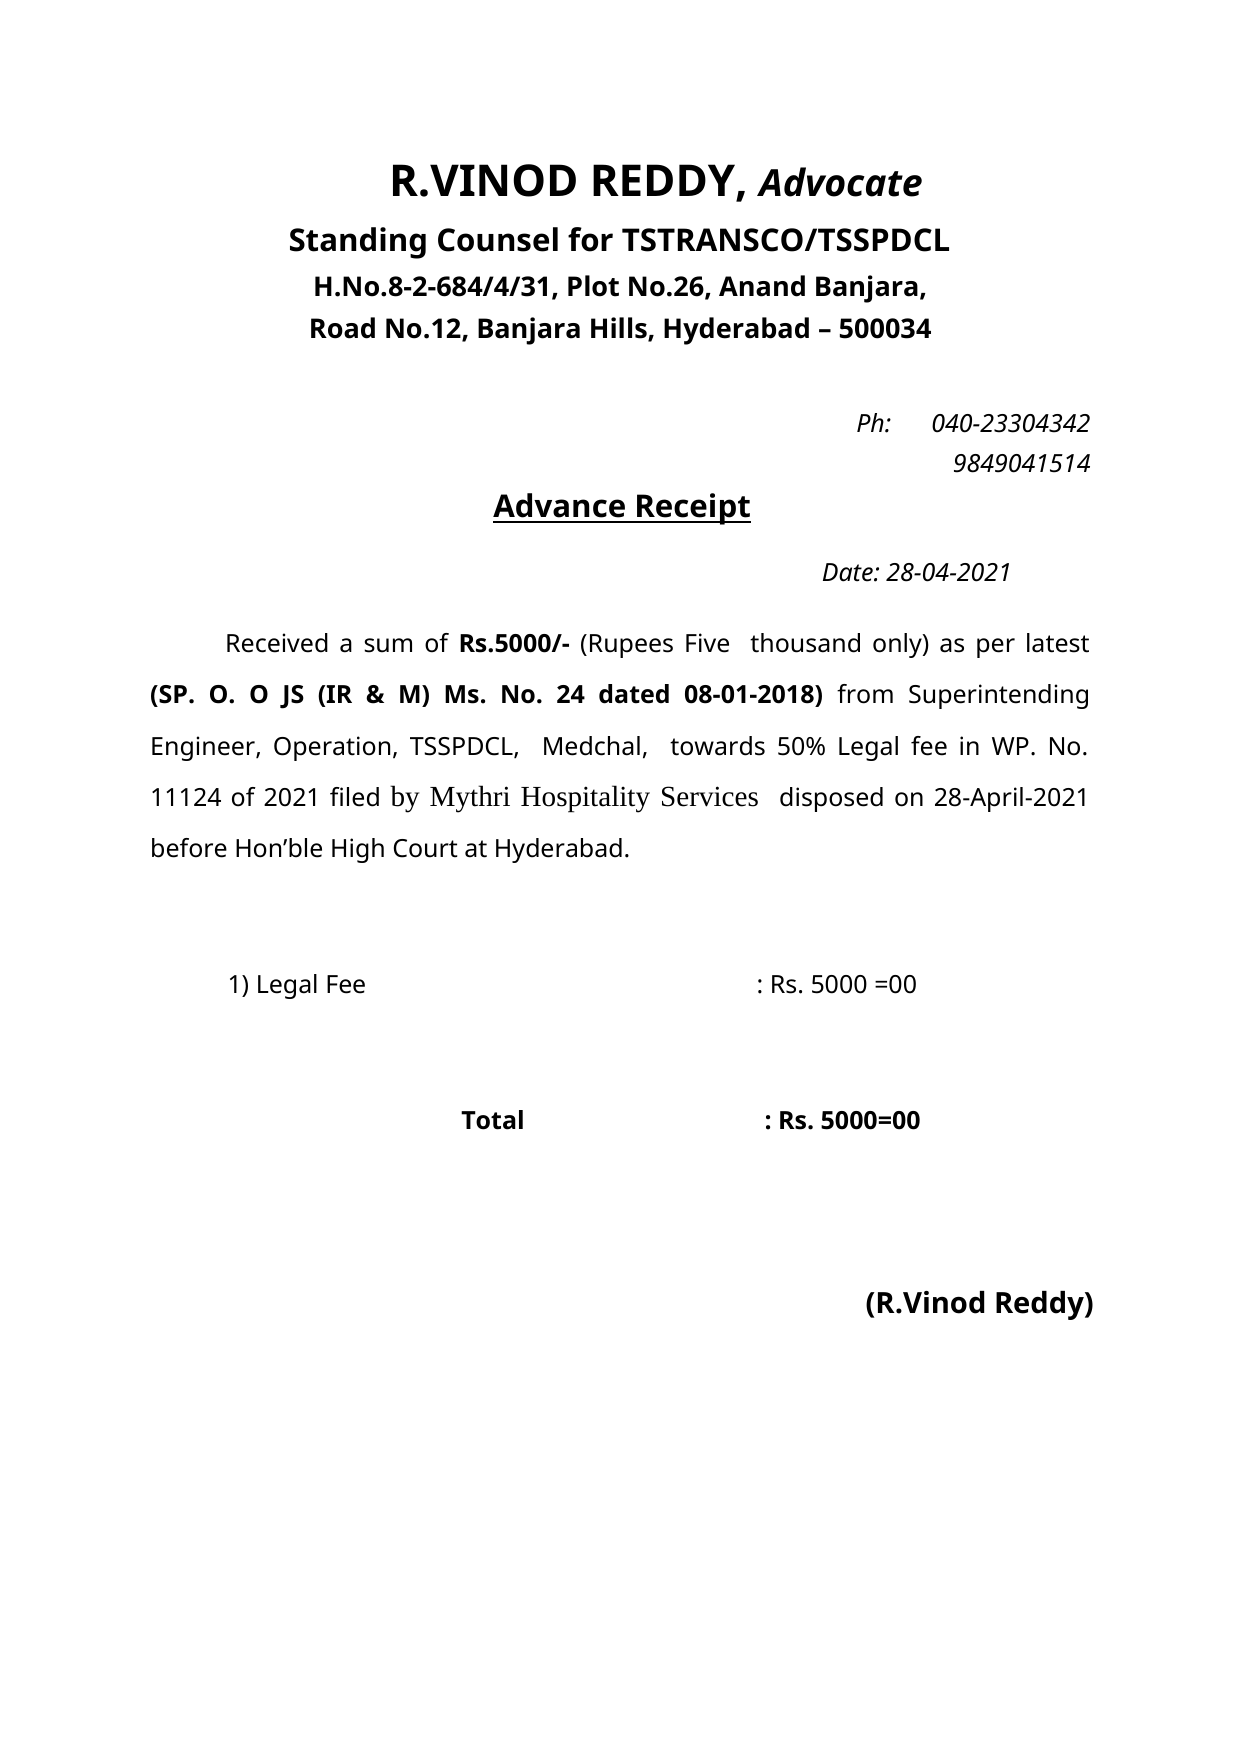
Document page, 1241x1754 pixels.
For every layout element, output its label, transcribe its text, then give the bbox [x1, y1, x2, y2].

text Ph: 040-23304342 [150, 406, 1090, 440]
text Standing Counsel for TSTRANSCO/TSSPDCL [227, 218, 1012, 261]
text Date: 28-04-2021 [227, 554, 1012, 588]
text 9849041514 [150, 445, 1090, 479]
text Total : Rs. 5000=00 [227, 1102, 975, 1136]
text Received a sum of Rs.5000/- (Rupees Five thousand only) as per latest (SP. O. O JS (IR & M) Ms. No. 24 dated 08-01-2018) from Superintending Engineer, Operation, TSSPDCL, Medchal, towards 50% Legal fee in WP. No. 11124 of 2021 filed by Mythri Hospitality Services disposed on 28-April-2021 before Hon’ble High Court at Hyderabad. [150, 626, 1090, 865]
text Advance Receipt [150, 484, 1094, 527]
text 1) Legal Fee : Rs. 5000 =00 [227, 967, 975, 1001]
text H.No.8-2-684/4/31, Plot No.26, Anand Banjara, [150, 267, 1090, 304]
text Road No.12, Banjara Hills, Hyderabad – 500034 [150, 310, 1090, 347]
text (R.Vinod Reddy) [677, 1282, 1094, 1322]
text R.VINOD REDDY, Advocate [227, 150, 1012, 209]
